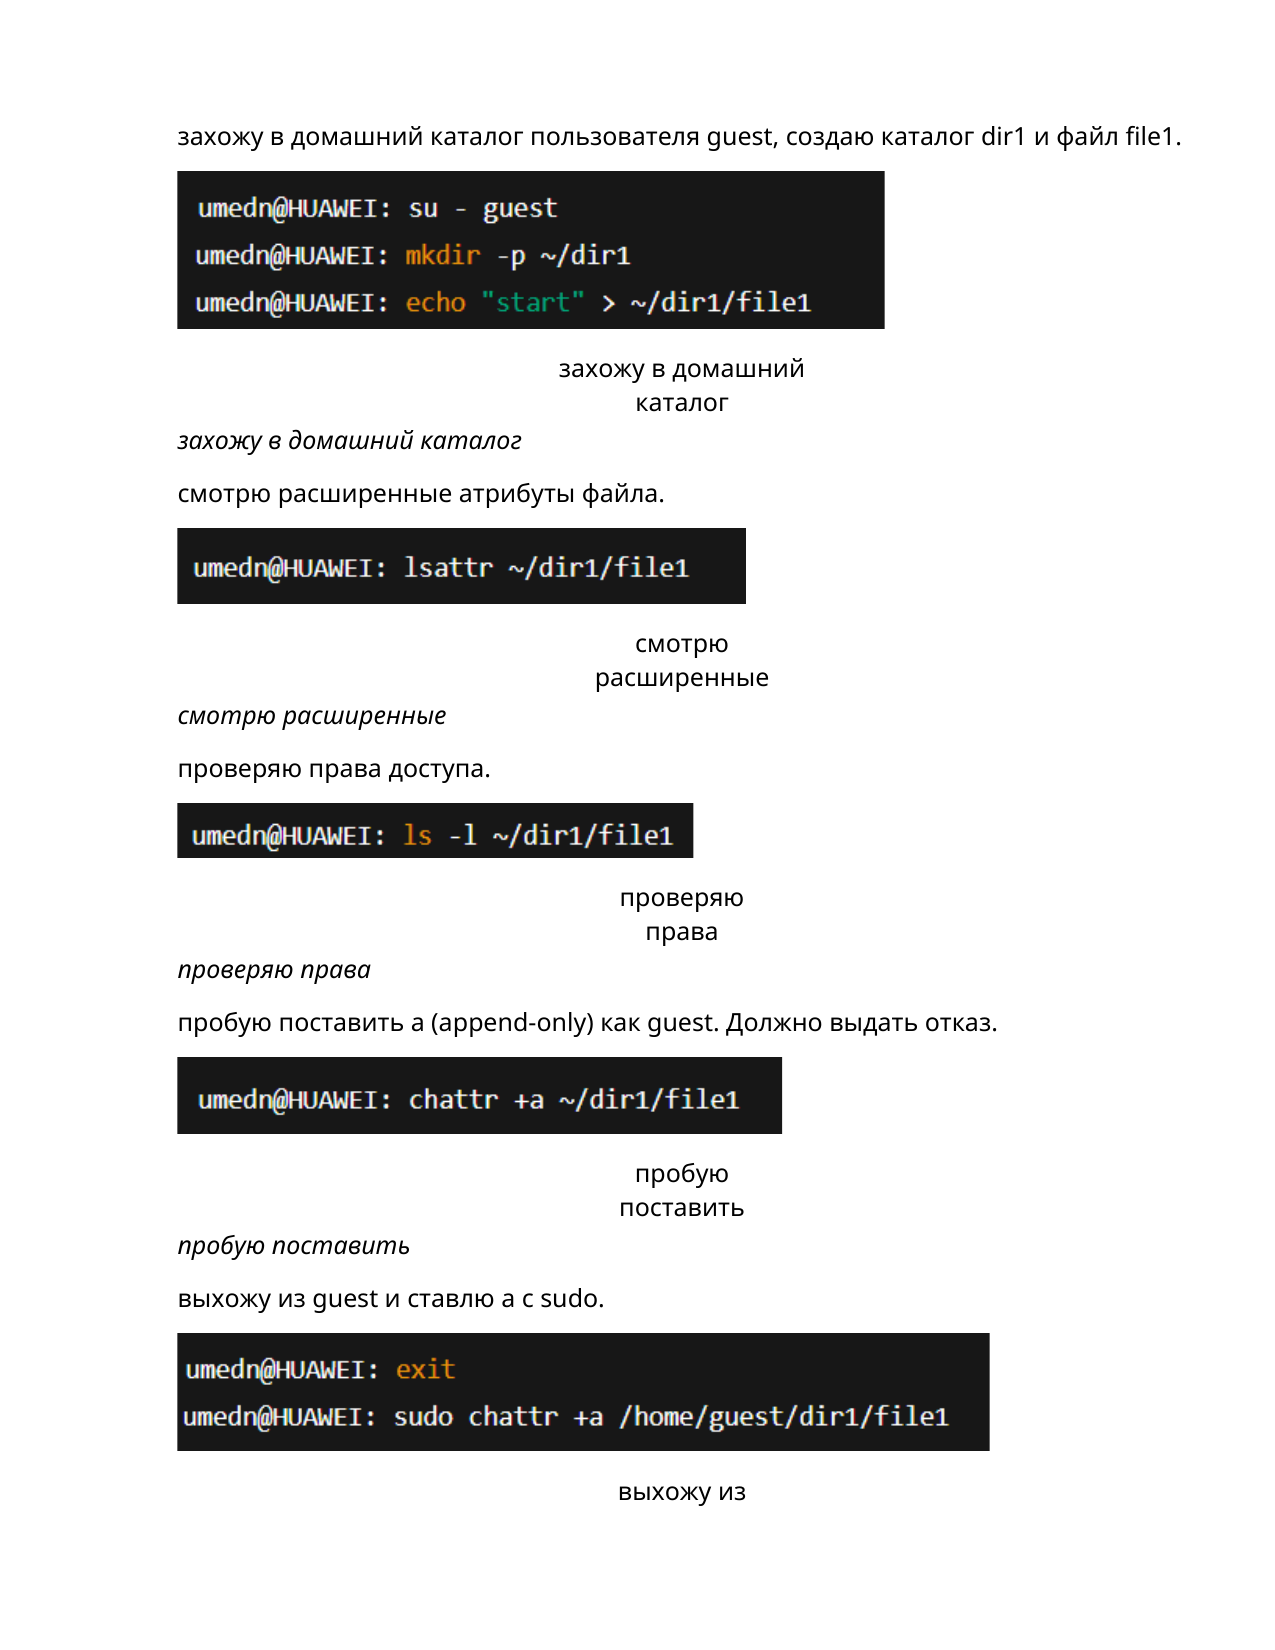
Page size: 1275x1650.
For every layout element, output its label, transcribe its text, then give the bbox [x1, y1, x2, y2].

picture [177, 1057, 783, 1134]
picture [177, 1333, 990, 1451]
text смотрю расширенные атрибуты файла. [177, 476, 1186, 510]
table_header выхожу из guest [581, 1470, 783, 1507]
text пробую поставить [177, 1228, 1186, 1262]
table_header захожу в домашний каталог [513, 347, 850, 423]
picture [177, 803, 694, 858]
table_header смотрю расширенные [544, 622, 819, 698]
text проверяю права [177, 952, 1186, 986]
text пробую поставить a (append-only) как guest. Должно выдать отказ. [177, 1004, 1186, 1038]
text захожу в домашний каталог [177, 423, 1186, 457]
text смотрю расширенные [177, 698, 1186, 732]
picture [177, 171, 885, 329]
text захожу в домашний каталог пользователя guest, создаю каталог dir1 и файл file1. [177, 118, 1186, 152]
picture [177, 528, 746, 604]
text выхожу из guest и ставлю a с sudo. [177, 1281, 1186, 1315]
text проверяю права доступа. [177, 751, 1186, 785]
table_header проверяю права [578, 876, 786, 952]
table_header пробую поставить [568, 1152, 796, 1228]
